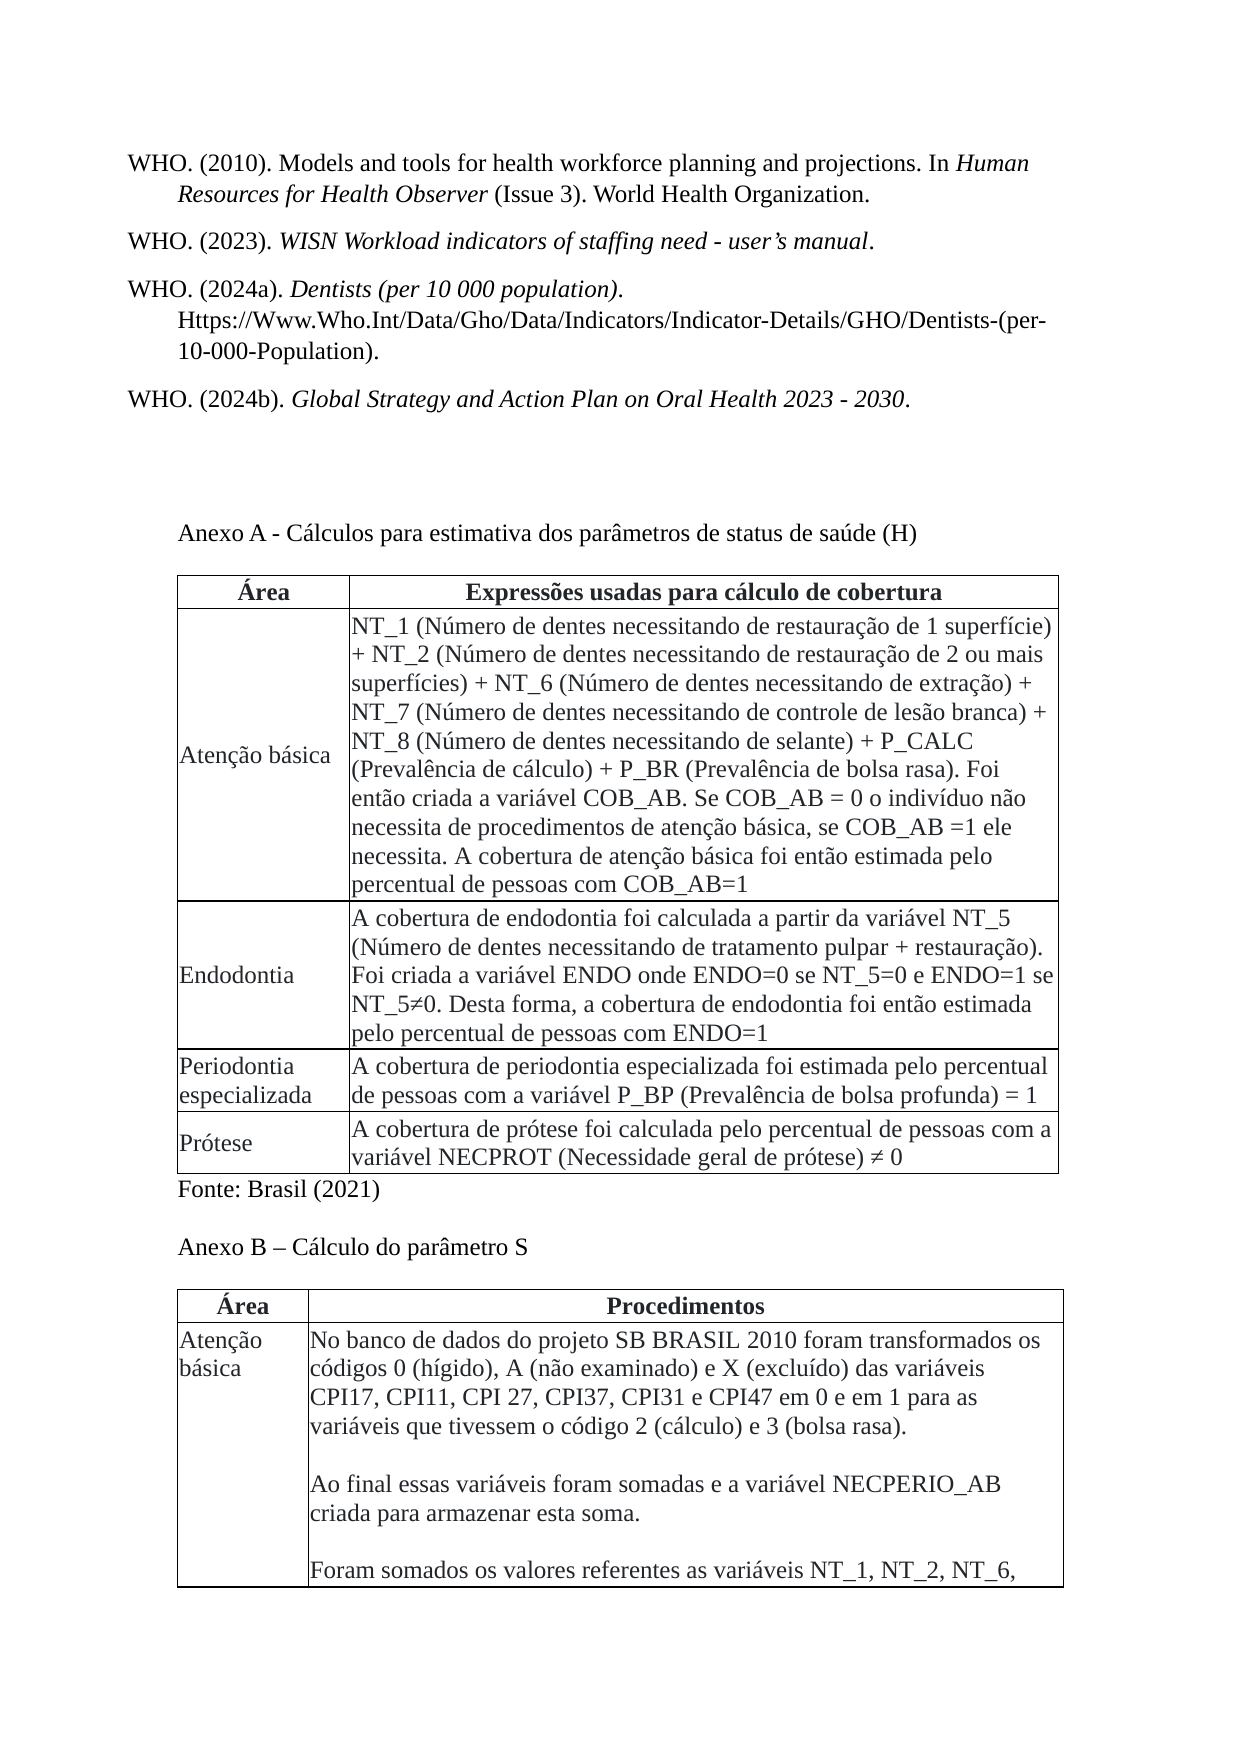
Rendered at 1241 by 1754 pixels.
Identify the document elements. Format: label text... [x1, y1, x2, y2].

table_cell NT_1 (Número de dentes necessitando de restauração de 1 superfície) + NT_2 (Número de dentes necessitando de restauração de 2 ou mais superfícies) + NT_6 (Número de dentes necessitando de extração) + NT_7 (Número de dentes necessitando de controle de lesão branca) + NT_8 (Número de dentes necessitando de selante) + P_CALC (Prevalência de cálculo) + P_BR (Prevalência de bolsa rasa). Foi então criada a variável COB_AB. Se COB_AB = 0 o indivíduo não necessita de procedimentos de atenção básica, se COB_AB =1 ele necessita. A cobertura de atenção básica foi então estimada pelo percentual de pessoas com COB_AB=1 [350, 609, 1058, 900]
table_header Área [178, 576, 349, 608]
table_cell Atenção básica [178, 609, 349, 900]
table_header Procedimentos [309, 1290, 1063, 1322]
table_cell Endodontia [178, 902, 349, 1048]
text Anexo A - Cálculos para estimativa dos parâmetros de status de saúde (H) [177, 518, 1063, 547]
table_header Expressões usadas para cálculo de cobertura [350, 576, 1058, 608]
table_cell Periodontia especializada [178, 1050, 349, 1111]
table_header Área [178, 1290, 308, 1322]
table_cell A cobertura de prótese foi calculada pelo percentual de pessoas com a variável NECPROT (Necessidade geral de prótese) ≠ 0 [350, 1112, 1058, 1173]
table_cell Prótese [178, 1112, 349, 1173]
table_cell Atenção básica [178, 1323, 308, 1586]
text Anexo B – Cálculo do parâmetro S [177, 1232, 1063, 1261]
table_cell A cobertura de periodontia especializada foi estimada pelo percentual de pessoas com a variável P_BP (Prevalência de bolsa profunda) = 1 [350, 1050, 1058, 1111]
text Fonte: Brasil (2021) [177, 1174, 1063, 1203]
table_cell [309, 1323, 1063, 1586]
table_cell A cobertura de endodontia foi calculada a partir da variável NT_5 (Número de dentes necessitando de tratamento pulpar + restauração). Foi criada a variável ENDO onde ENDO=0 se NT_5=0 e ENDO=1 se NT_5≠0. Desta forma, a cobertura de endodontia foi então estimada pelo percentual de pessoas com ENDO=1 [350, 902, 1058, 1048]
